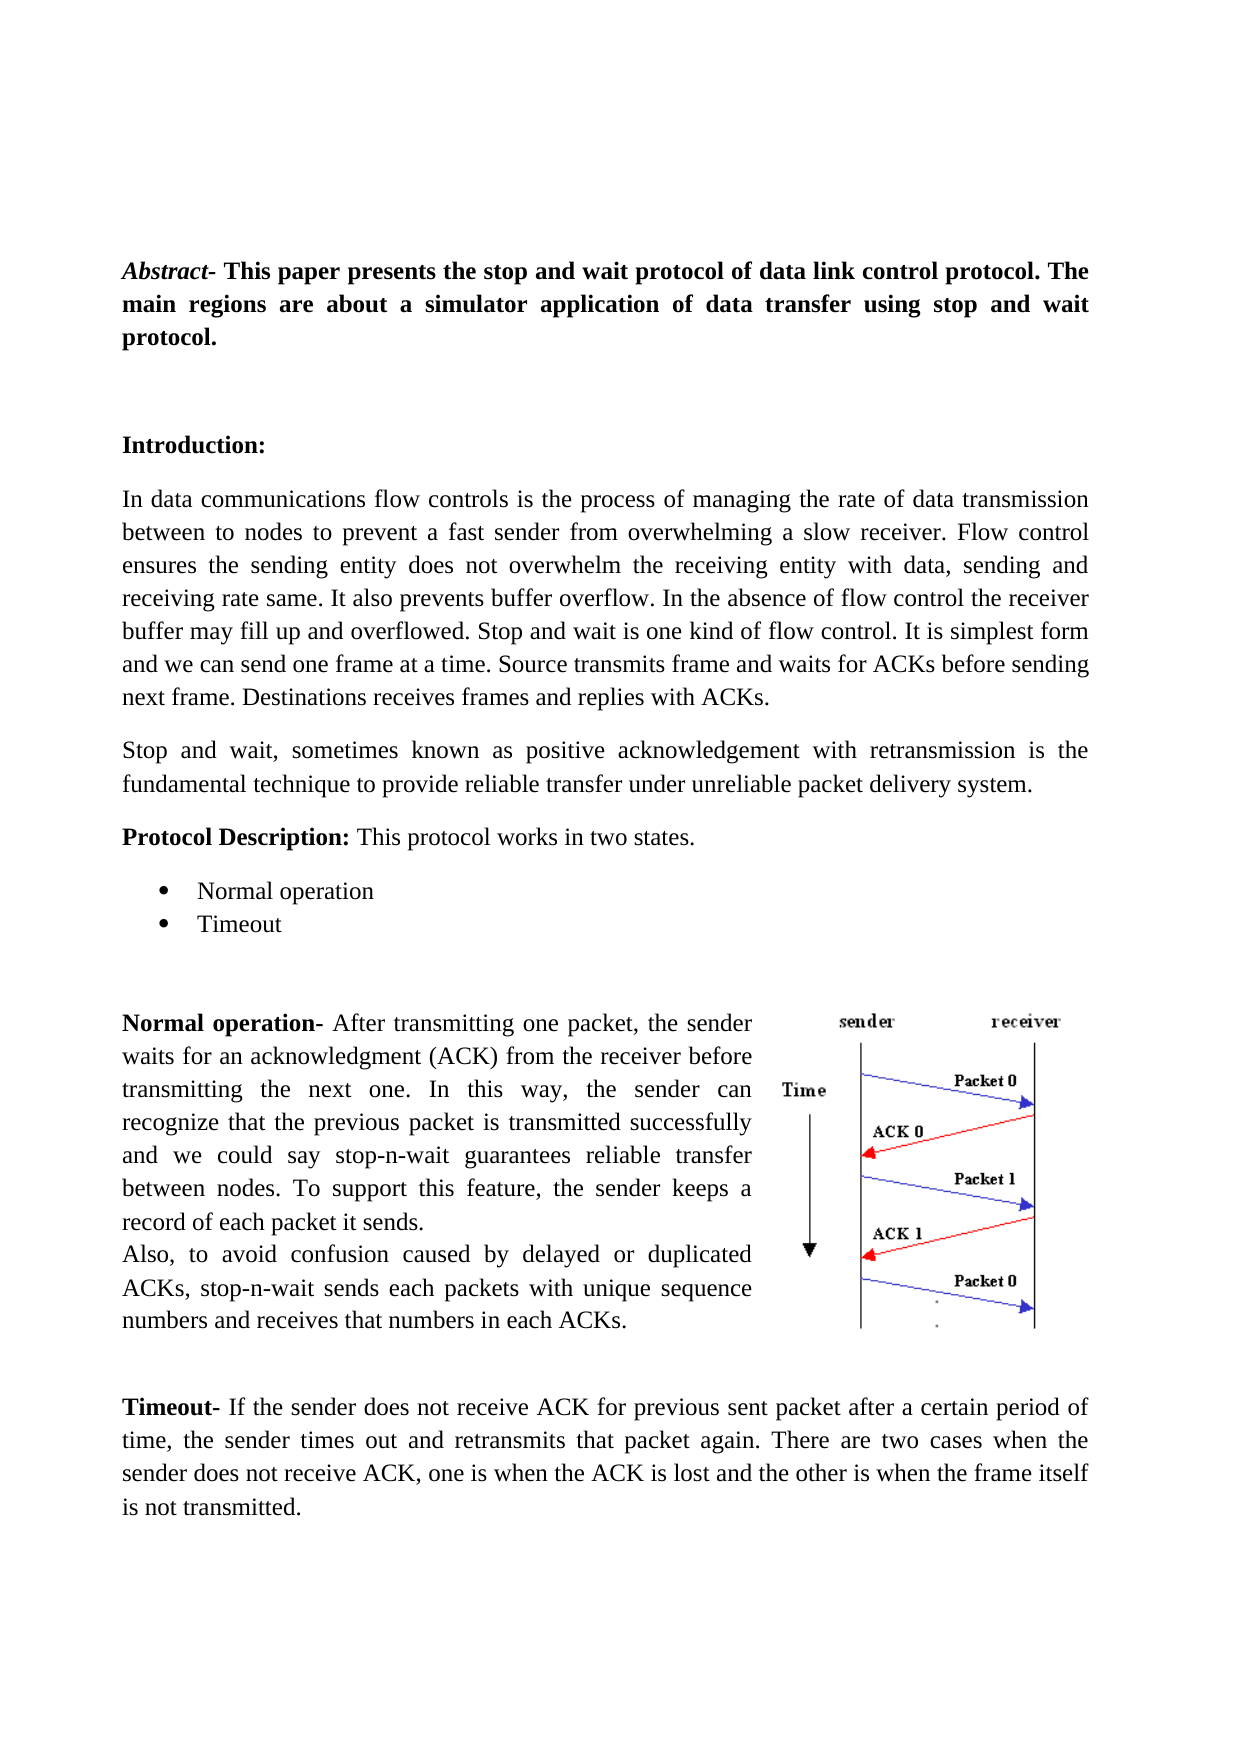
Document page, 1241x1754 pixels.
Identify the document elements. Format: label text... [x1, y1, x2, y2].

text Protocol Description: This protocol works in two states. [122, 822, 1090, 851]
picture [771, 997, 1087, 1341]
text Introduction: [122, 430, 1090, 458]
text Abstract- This paper presents the stop and wait protocol of data link control protocol. The main regions are about a simulator application of data transfer using stop and wait protocol. [122, 256, 1090, 351]
text Stop and wait, sometimes known as positive acknowledgement with retransmission is the fundamental technique to provide reliable transfer under unreliable packet delivery system. [122, 736, 1090, 797]
list Timeout [159, 909, 1090, 938]
text In data communications flow controls is the process of managing the rate of data transmission between to nodes to prevent a fast sender from overwhelming a slow receiver. Flow control ensures the sending entity does not overwhelm the receiving entity with data, sending and receiving rate same. It also prevents buffer overflow. In the absence of flow control the receiver buffer may fill up and overflowed. Stop and wait is one kind of flow control. It is simplest form and we can send one frame at a time. Source transmits frame and waits for ACKs before sending next frame. Destinations receives frames and replies with ACKs. [122, 484, 1090, 711]
list Normal operation [159, 876, 1090, 905]
list Normal operation- After transmitting one packet, the sender waits for an acknowledgment (ACK) from the receiver before transmitting the next one. In this way, the sender can recognize that the previous packet is transmitted successfully and we could say stop-n-wait guarantees reliable transfer between nodes. To support this feature, the sender keeps a record of each packet it sends. [122, 1008, 771, 1235]
list Also, to avoid confusion caused by delayed or duplicated ACKs, stop-n-wait sends each packets with unique sequence numbers and receives that numbers in each ACKs. [122, 1239, 771, 1334]
text Timeout- If the sender does not receive ACK for previous sent packet after a certain period of time, the sender times out and retransmits that packet again. There are two cases when the sender does not receive ACK, one is when the ACK is lost and the other is when the frame itself is not transmitted. [122, 1392, 1090, 1520]
